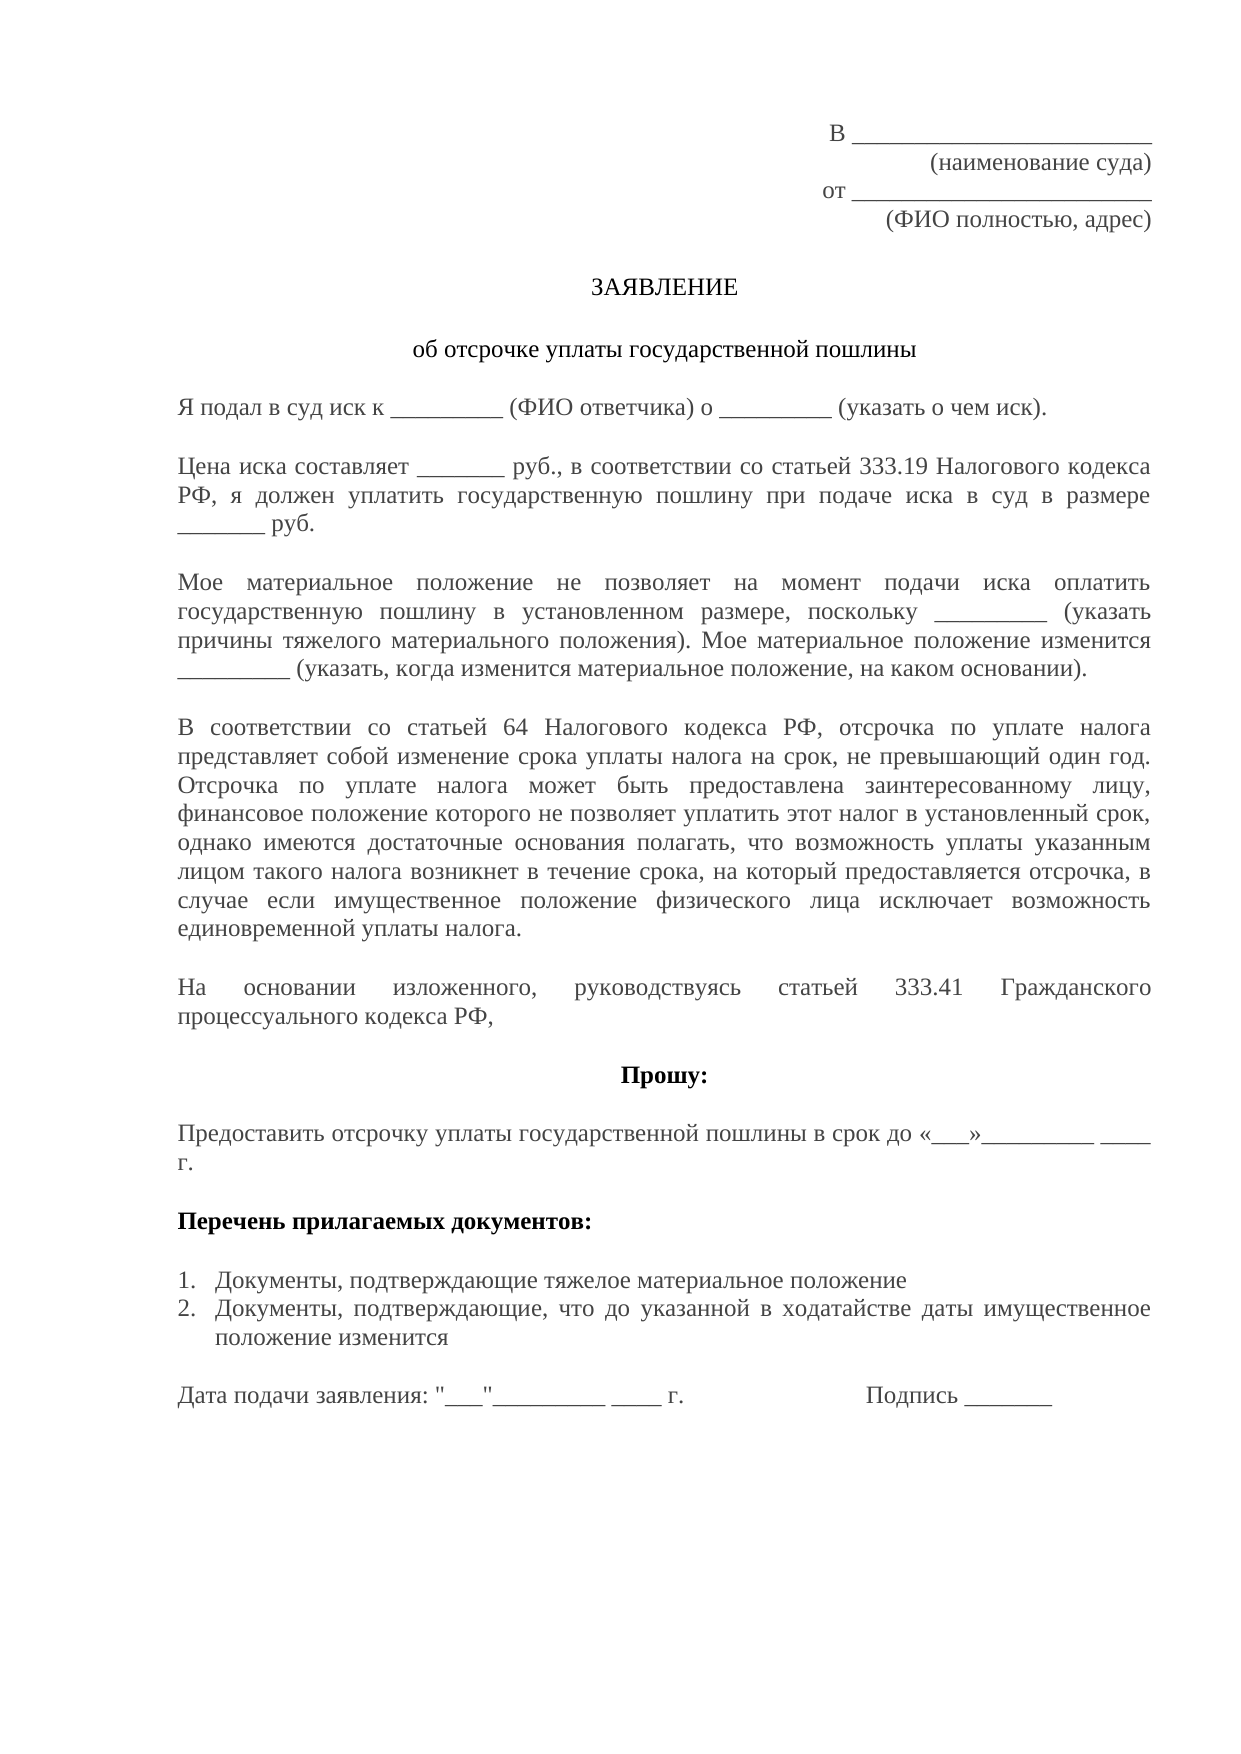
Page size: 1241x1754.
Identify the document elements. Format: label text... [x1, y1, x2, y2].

text Прошу: [177, 1060, 1152, 1088]
text Мое материальное положение не позволяет на момент подачи иска оплатить государственную пошлину в установленном размере, поскольку _________ (указать причины тяжелого материального положения). Мое материальное положение изменится _________ (указать, когда изменится материальное положение, на каком основании). [177, 567, 1152, 682]
text ЗАЯВЛЕНИЕ [177, 263, 1152, 301]
text Цена иска составляет _______ руб., в соответствии со статьей 333.19 Налогового кодекса РФ, я должен уплатить государственную пошлину при подаче иска в суд в размере _______ руб. [177, 451, 1152, 537]
text об отсрочке уплаты государственной пошлины [177, 326, 1152, 363]
text Предоставить отсрочку уплаты государственной пошлины в срок до «___»_________ ____ г. [177, 1118, 1152, 1176]
text В ________________________ (наименование суда) от ________________________ (ФИО полностью, адрес) [177, 118, 1152, 233]
text Дата подачи заявления: "___"_________ ____ г. Подпись _______ [177, 1380, 1152, 1409]
text На основании изложенного, руководствуясь статьей 333.41 Гражданского процессуального кодекса РФ, [177, 972, 1152, 1030]
list Документы, подтверждающие тяжелое материальное положение [177, 1265, 1152, 1293]
text Перечень прилагаемых документов: [177, 1206, 1152, 1235]
text Я подал в суд иск к _________ (ФИО ответчика) о _________ (указать о чем иск). [177, 392, 1152, 421]
text В соответствии со статьей 64 Налогового кодекса РФ, отсрочка по уплате налога представляет собой изменение срока уплаты налога на срок, не превышающий один год. Отсрочка по уплате налога может быть предоставлена заинтересованному лицу, финансовое положение которого не позволяет уплатить этот налог в установленный срок, однако имеются достаточные основания полагать, что возможность уплаты указанным лицом такого налога возникнет в течение срока, на который предоставляется отсрочка, в случае если имущественное положение физического лица исключает возможность единовременной уплаты налога. [177, 712, 1152, 942]
list Документы, подтверждающие, что до указанной в ходатайстве даты имущественное положение изменится [177, 1293, 1152, 1351]
